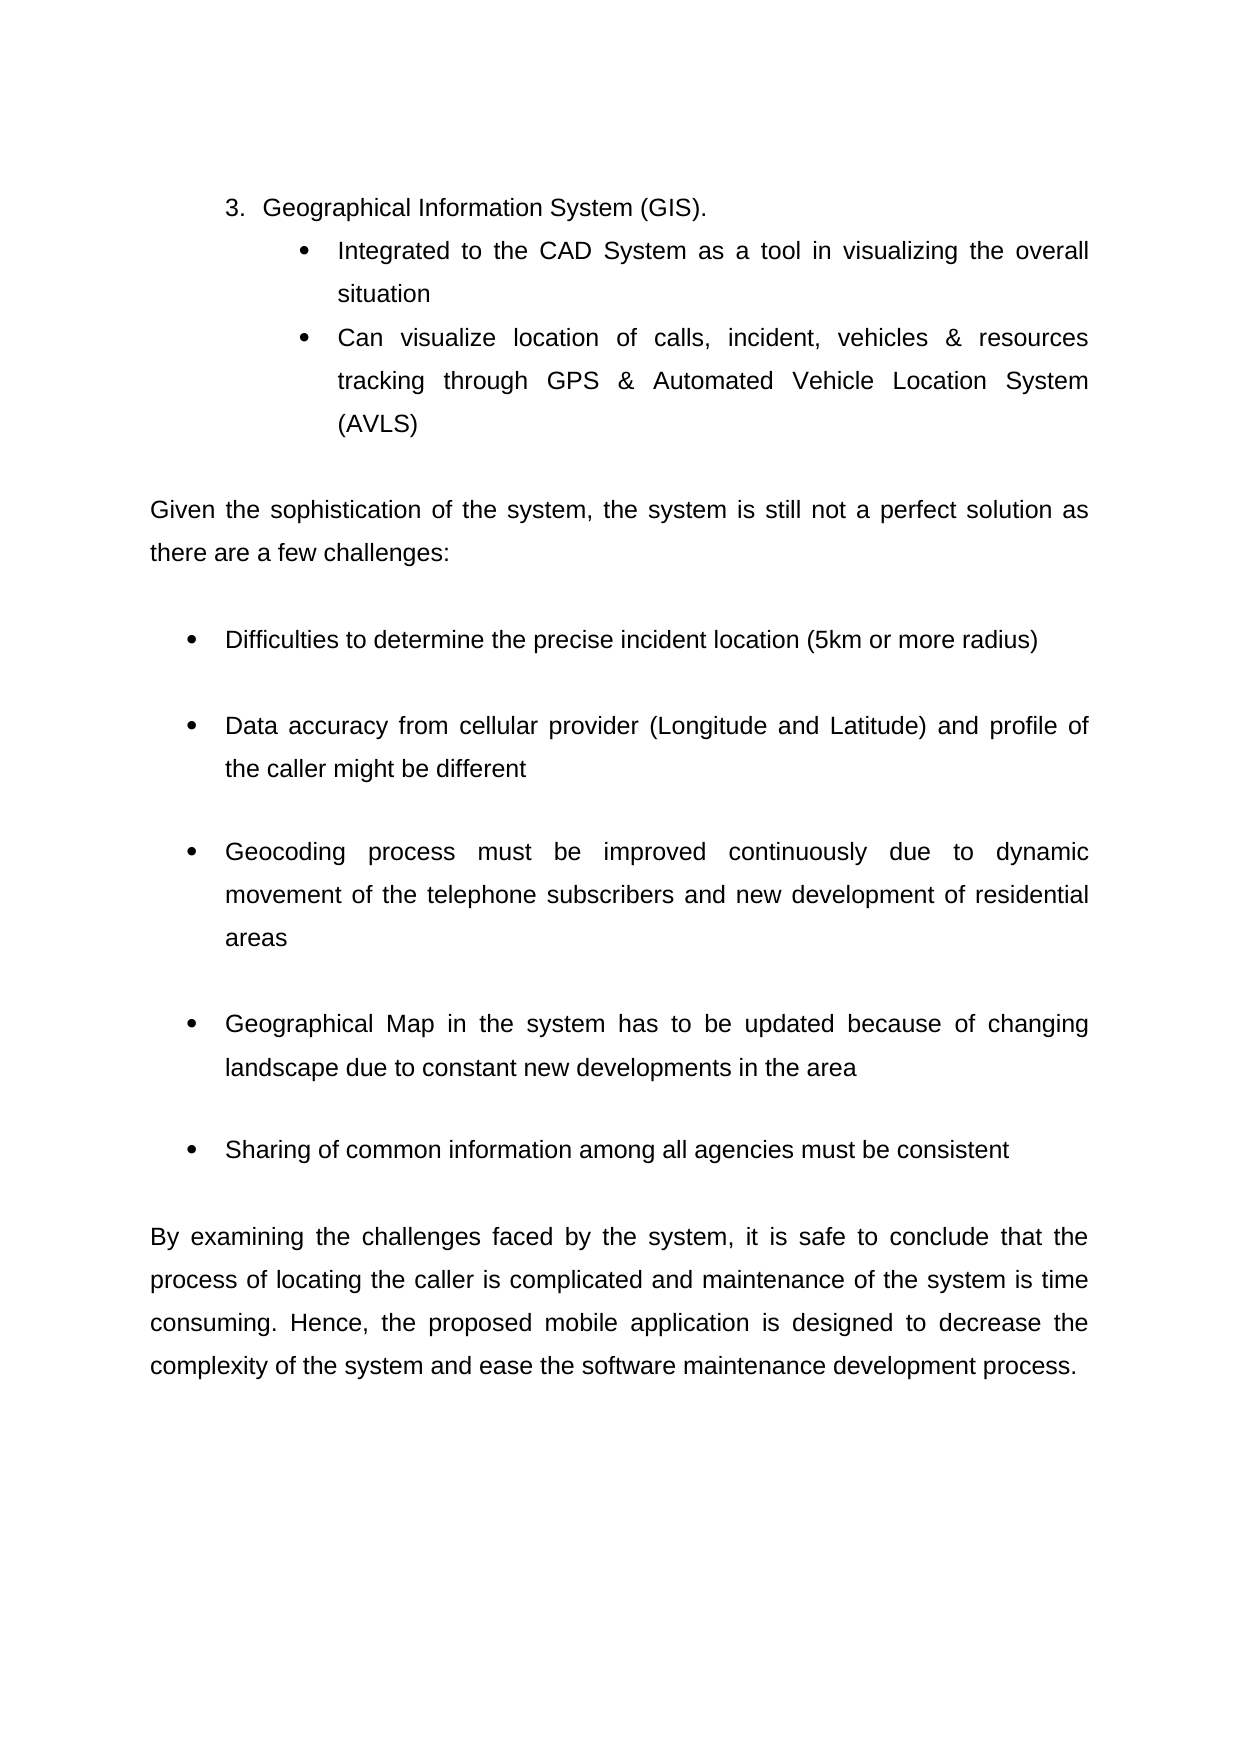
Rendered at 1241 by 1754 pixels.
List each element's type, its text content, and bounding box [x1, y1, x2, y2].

list Geographical Map in the system has to be updated because of changing landscape due to constant new developments in the area [187, 1009, 1090, 1081]
text By examining the challenges faced by the system, it is safe to conclude that the process of locating the caller is complicated and maintenance of the system is time consuming. Hence, the proposed mobile application is designed to decrease the complexity of the system and ease the software maintenance development process. [150, 1222, 1090, 1380]
text Given the sophistication of the system, the system is still not a perfect solution as there are a few challenges: [150, 495, 1090, 567]
list Geocoding process must be improved continuously due to dynamic movement of the telephone subscribers and new development of residential areas [187, 837, 1090, 952]
list Sharing of common information among all agencies must be consistent [187, 1135, 1090, 1164]
list Data accuracy from cellular provider (Longitude and Latitude) and profile of the caller might be different [187, 711, 1090, 783]
list Difficulties to determine the precise incident location (5km or more radius) [187, 624, 1090, 653]
list Integrated to the CAD System as a tool in visualizing the overall situation [300, 236, 1090, 308]
list Geographical Information System (GIS). [225, 193, 1090, 222]
list Can visualize location of calls, incident, vehicles & resources tracking through GPS & Automated Vehicle Location System (AVLS) [300, 323, 1090, 438]
